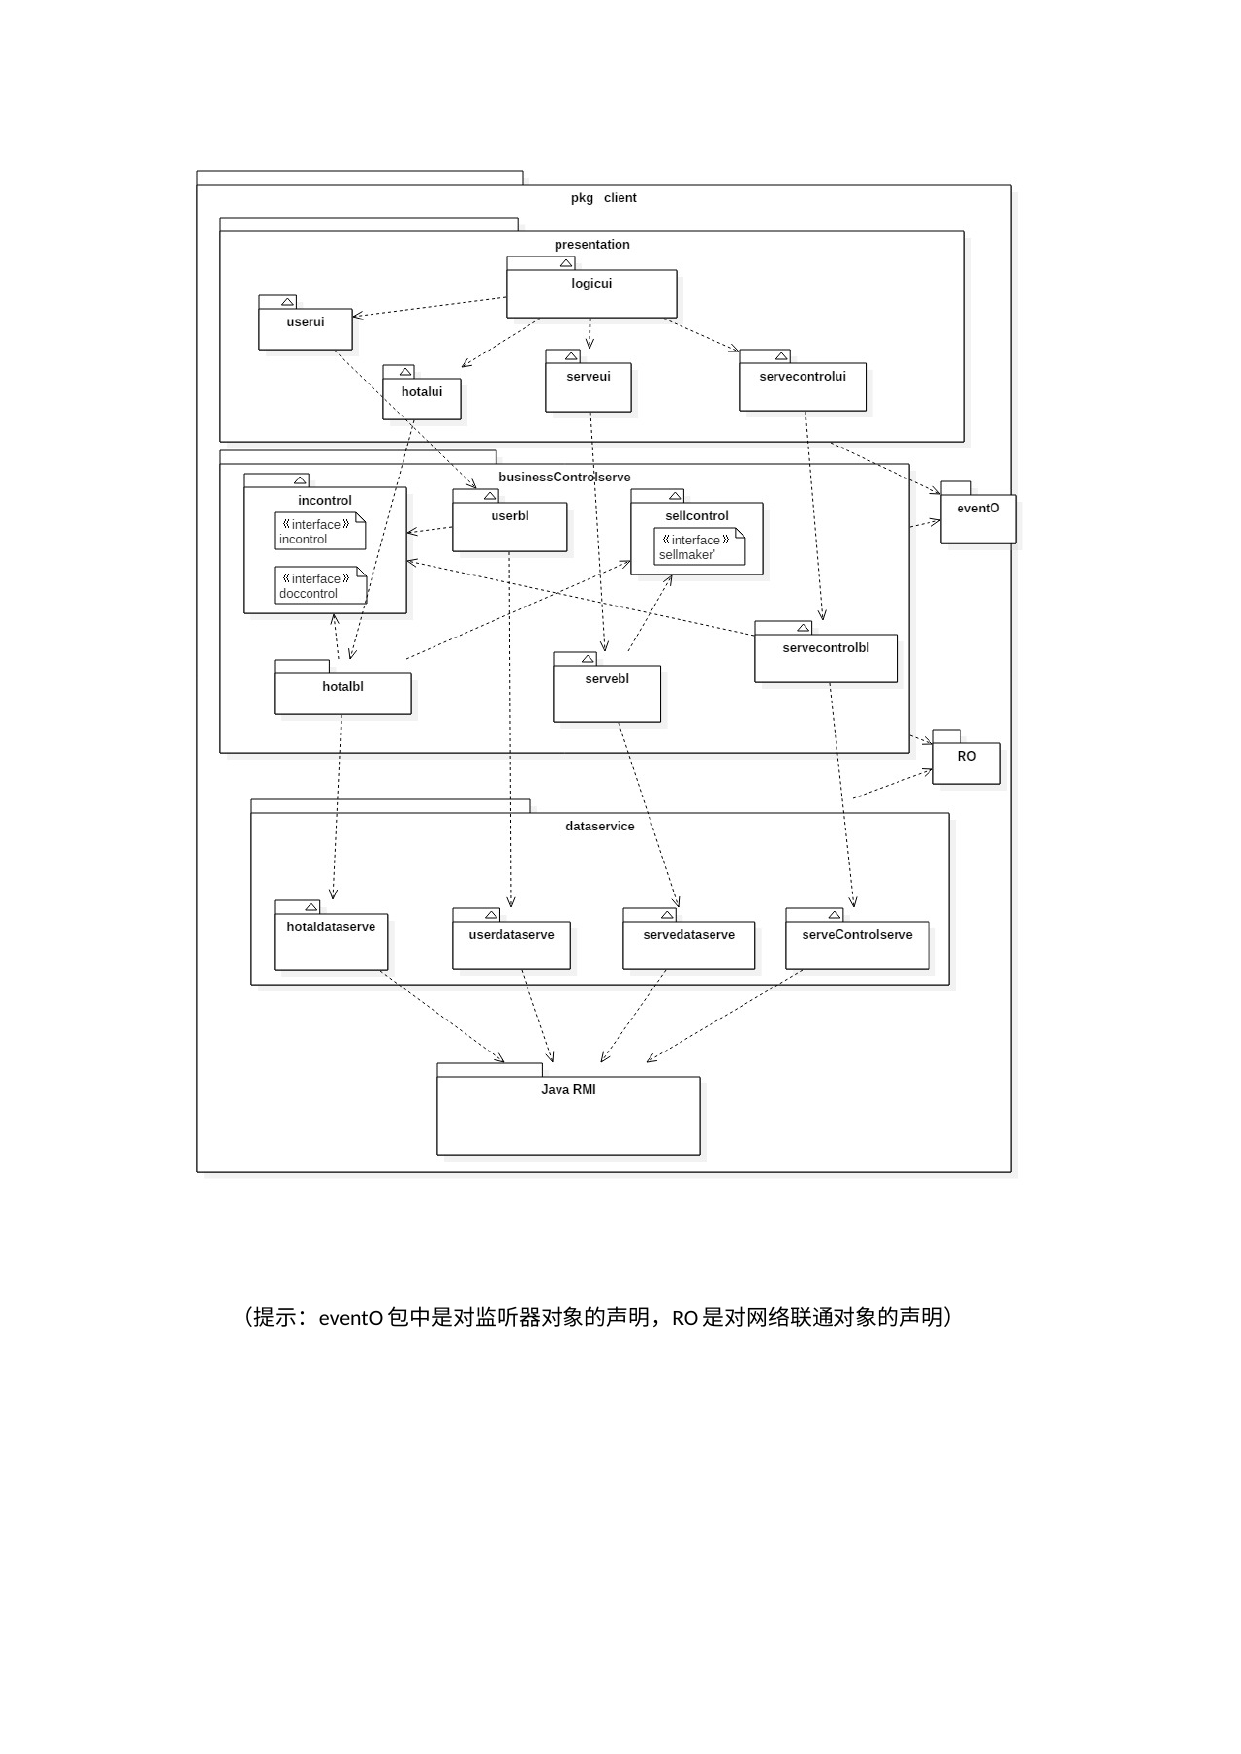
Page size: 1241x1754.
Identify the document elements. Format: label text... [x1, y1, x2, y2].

text （提示：eventO包中是对监听器对象的声明，RO是对网络联通对象的声明） [187, 1299, 1053, 1332]
picture [187, 162, 1053, 1210]
